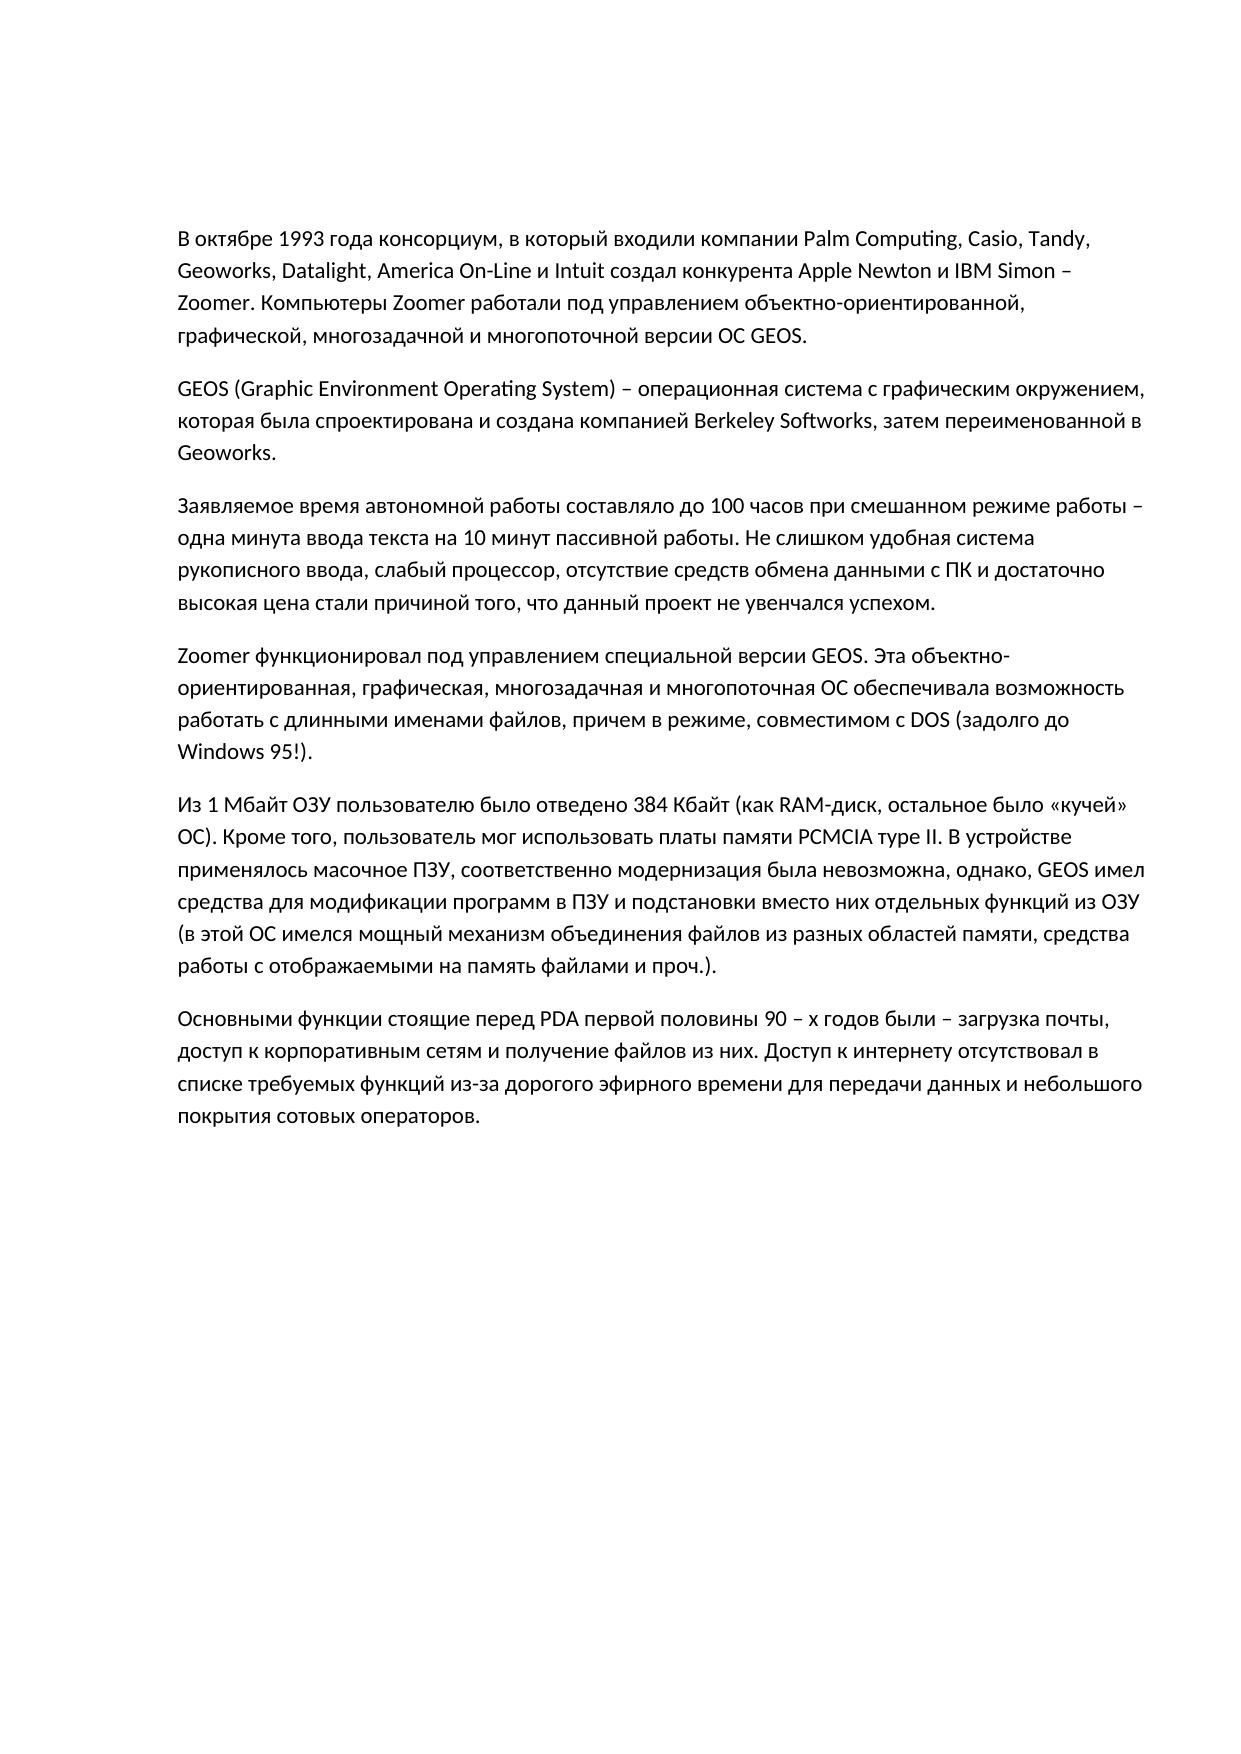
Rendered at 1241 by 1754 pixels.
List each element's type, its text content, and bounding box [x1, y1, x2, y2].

text Из 1 Мбайт ОЗУ пользователю было отведено 384 Кбайт (как RAM-диск, остальное было «кучей» ОС). Кроме того, пользователь мог использовать платы памяти PCMCIA туре II. В устройстве применялось масочное ПЗУ, соответственно модернизация была невозможна, однако, GEOS имел средства для модификации программ в ПЗУ и подстановки вместо них отдельных функций из ОЗУ (в этой ОС имелся мощный механизм объединения файлов из разных областей памяти, средства работы с отображаемыми на память файлами и проч.). [177, 790, 1152, 979]
text Основными функции стоящие перед PDA первой половины 90 – х годов были – загрузка почты, доступ к корпоративным сетям и получение файлов из них. Доступ к интернету отсутствовал в списке требуемых функций из-за дорогого эфирного времени для передачи данных и небольшого покрытия сотовых операторов. [177, 1004, 1152, 1129]
text GEOS (Graphic Environment Operating System) – операционная система с графическим окружением, которая была спроектирована и создана компанией Berkeley Softworks, затем переименованной в Geoworks. [177, 374, 1152, 466]
text Заявляемое время автономной работы составляло до 100 часов при смешанном режиме работы – одна минута ввода текста на 10 минут пассивной работы. Не слишком удобная система рукописного ввода, слабый процессор, отсутствие средств обмена данными с ПК и достаточно высокая цена стали причиной того, что данный проект не увенчался успехом. [177, 491, 1152, 616]
text В октябре 1993 года консорциум, в который входили компании Palm Computing, Casio, Tandy, Geoworks, Datalight, America On-Line и Intuit создал конкурента Apple Newton и IBM Simon – Zoomer. Компьютеры Zoomer работали под управлением объектно-ориентированной, графической, многозадачной и многопоточной версии ОС GEOS. [177, 224, 1152, 349]
text Zoomer функционировал под управлением специальной версии GEOS. Эта объектно-ориентированная, графическая, многозадачная и многопоточная ОС обеспечивала возможность работать с длинными именами файлов, причем в режиме, совместимом с DOS (задолго до Windows 95!). [177, 641, 1152, 765]
